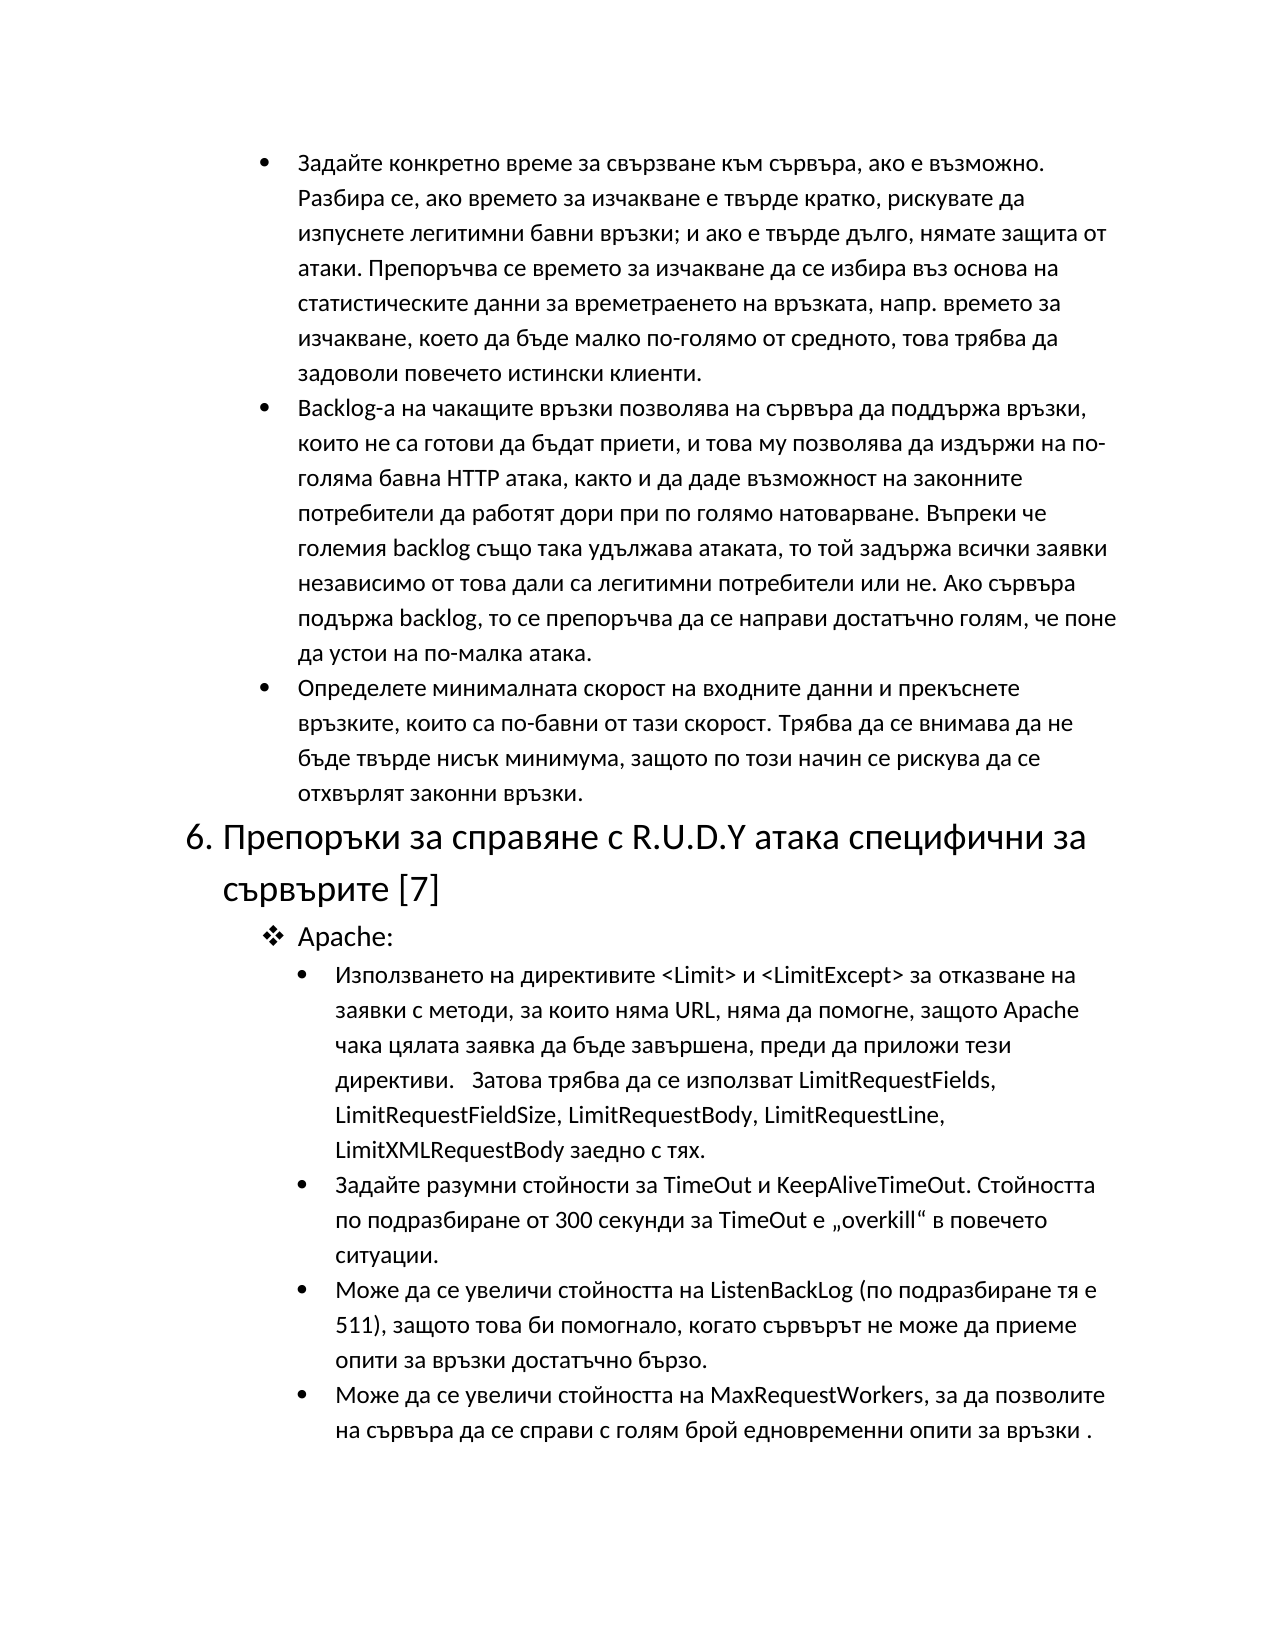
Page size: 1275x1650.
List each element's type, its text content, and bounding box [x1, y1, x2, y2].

list Може да се увеличи стойността на MaxRequestWorkers, за да позволите на сървъра да се справи с голям брой едновременни опити за връзки . [298, 1379, 1127, 1444]
list Backlog-a на чакащите връзки позволява на сървъра да поддържа връзки, които не са готови да бъдат приети, и това му позволява да издържи на по-голяма бавна HTTP атака, както и да даде възможност на законните потребители да работят дори при по голямо натоварване. Въпреки че големия backlog също така удължава атаката, то той задържа всички заявки независимо от това дали са легитимни потребители или не. Ако сървъра подържа backlog, то се препоръчва да се направи достатъчно голям, че поне да устои на по-малка атака. [260, 393, 1127, 668]
list Използването на директивите <Limit> и <LimitExcept> за отказване на заявки с методи, за които няма URL, няма да помогне, защото Apache чака цялата заявка да бъде завършена, преди да приложи тези директиви. Затова трябва да се използват LimitRequestFields, LimitRequestFieldSize, LimitRequestBody, LimitRequestLine, LimitXMLRequestBody заедно с тях. [298, 959, 1127, 1164]
list Може да се увеличи стойността на ListenBackLog (по подразбиране тя е 511), защото това би помогнало, когато сървърът не може да приеме опити за връзки достатъчно бързо. [298, 1274, 1127, 1374]
list Задайте разумни стойности за TimeOut и KeepAliveTimeOut. Стойността по подразбиране от 300 секунди за TimeOut е „overkill“ в повечето ситуации. [298, 1169, 1127, 1269]
list Определете минималната скорост на входните данни и прекъснете връзките, които са по-бавни от тази скорост. Трябва да се внимава да не бъде твърде нисък минимума, защото по този начин се рискува да се отхвърлят законни връзки. [260, 673, 1127, 808]
list Apache: [260, 918, 1127, 954]
list Препоръки за справяне с R.U.D.Y атака специфични за сървърите [7] [185, 813, 1127, 911]
list Задайте конкретно време за свързване към сървъра, ако е възможно. Разбира се, ако времето за изчакване е твърде кратко, рискувате да изпуснете легитимни бавни връзки; и ако е твърде дълго, нямате защита от атаки. Препоръчва се времето за изчакване да се избира въз основа на статистическите данни за времетраенето на връзката, напр. времето за изчакване, което да бъде малко по-голямо от средното, това трябва да задоволи повечето истински клиенти. [260, 148, 1127, 388]
